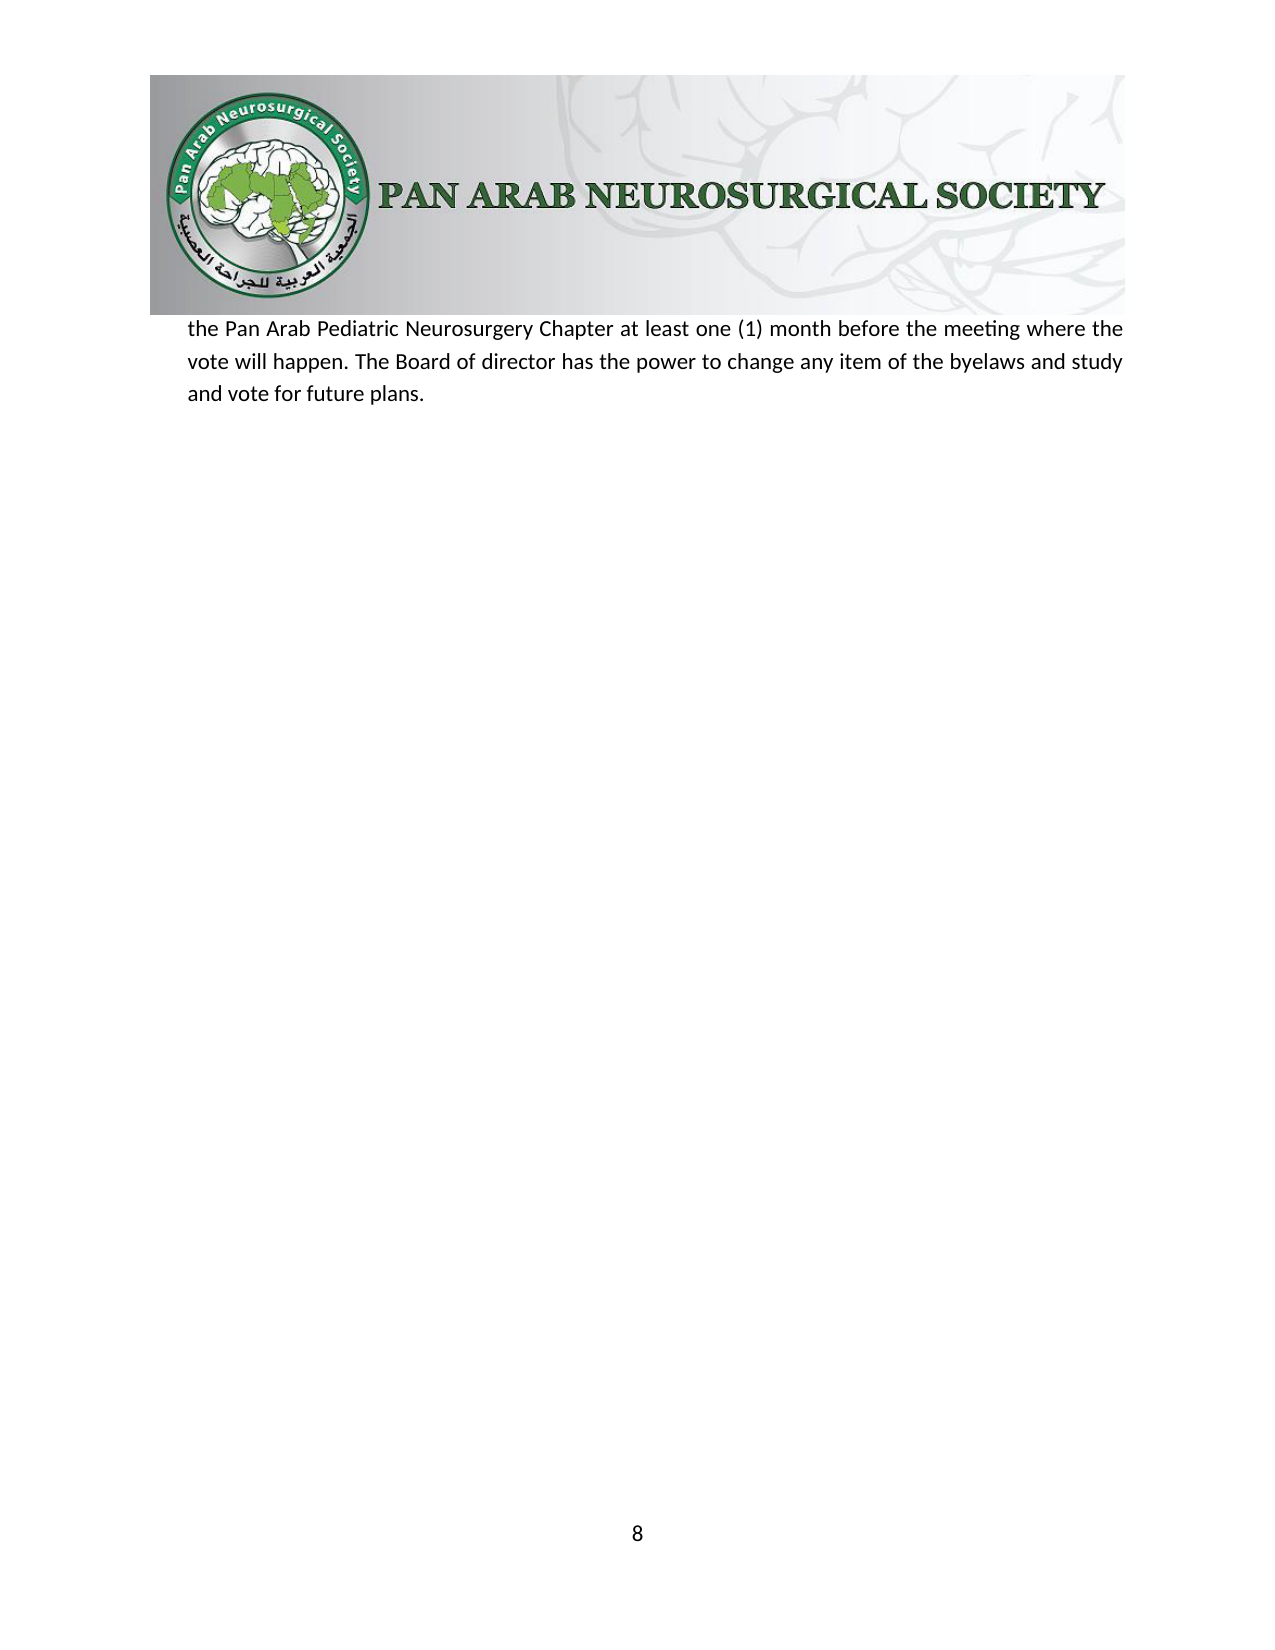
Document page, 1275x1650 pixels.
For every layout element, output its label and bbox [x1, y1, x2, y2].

list [150, 315, 1125, 407]
